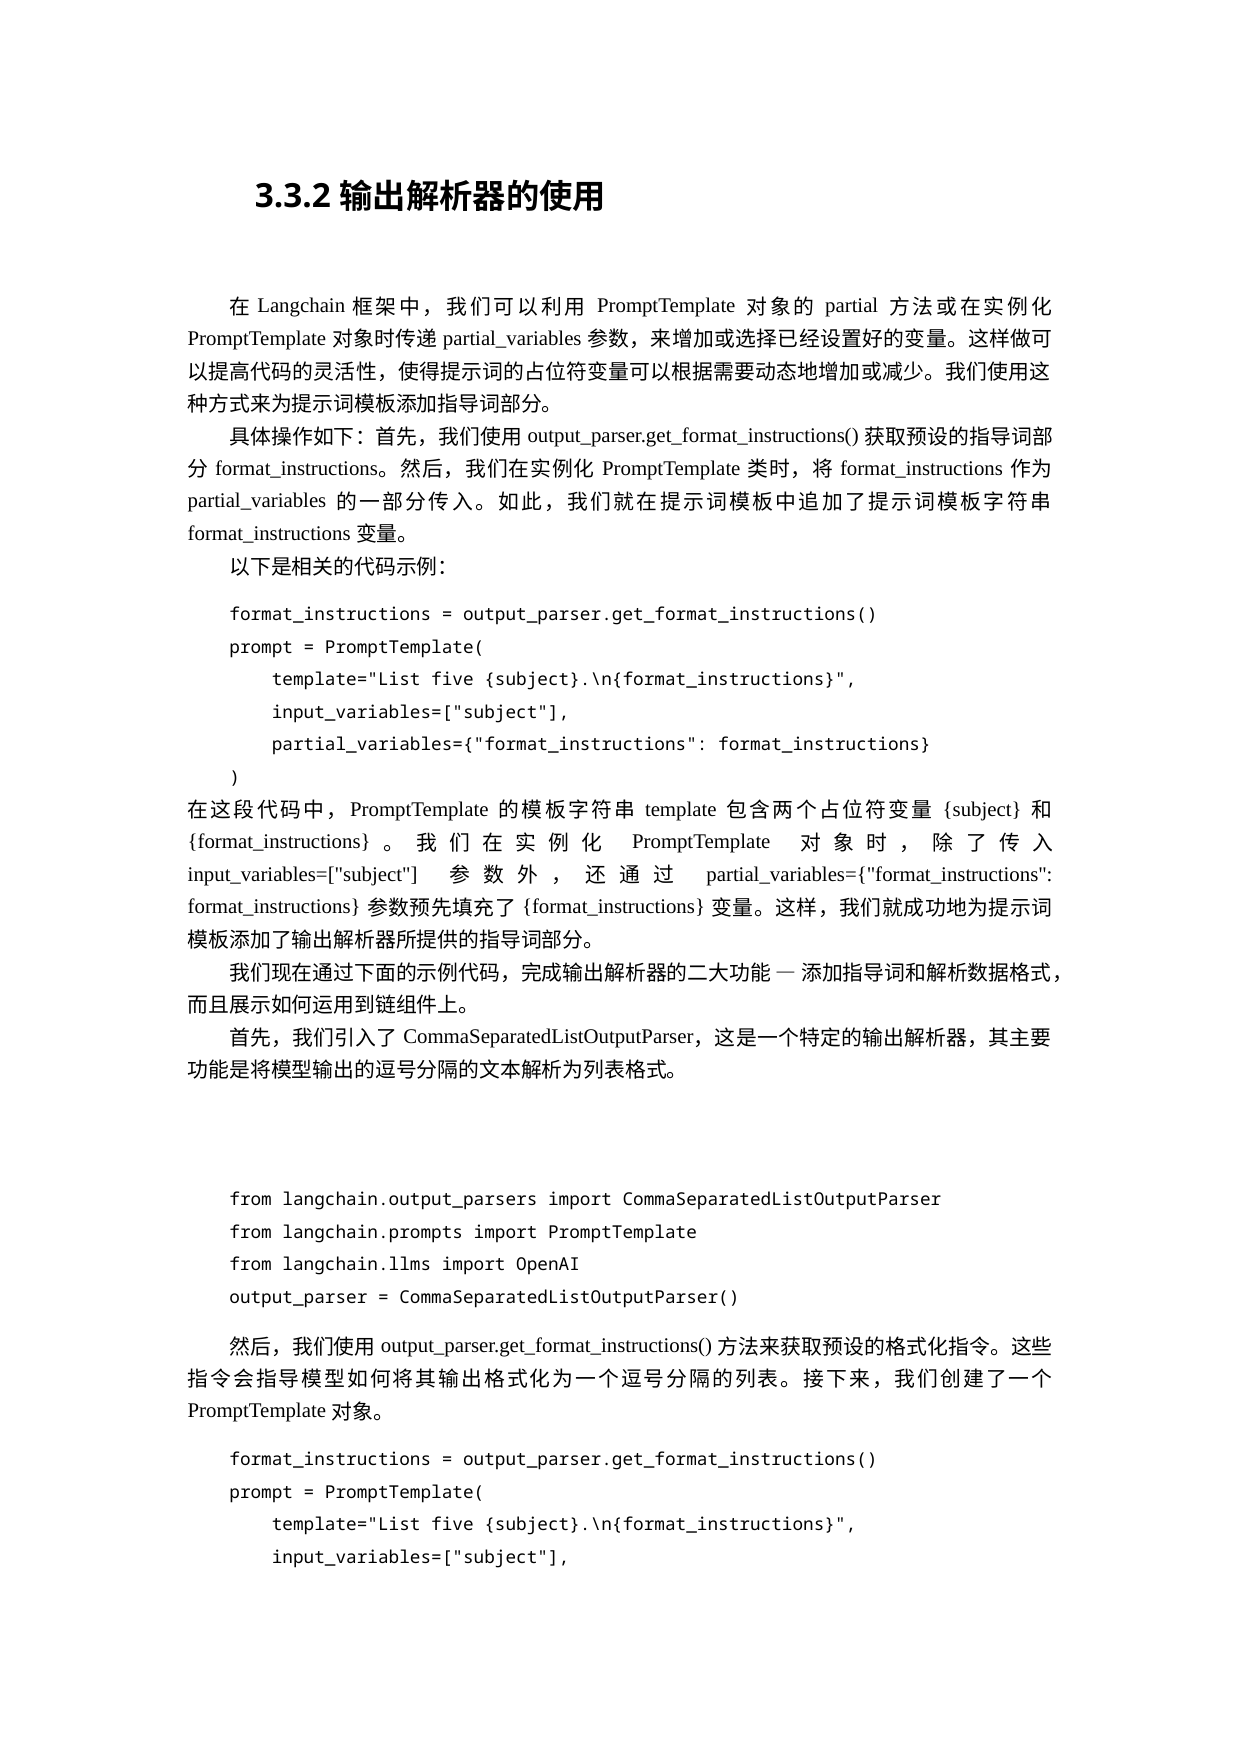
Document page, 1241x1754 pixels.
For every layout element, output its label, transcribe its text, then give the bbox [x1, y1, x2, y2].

text from langchain.prompts import PromptTemplate [187, 1215, 1053, 1248]
text prompt = PromptTemplate( [187, 630, 1053, 663]
text from langchain.llms import OpenAI [187, 1248, 1053, 1280]
text prompt = PromptTemplate( [187, 1475, 1053, 1508]
text input_variables=["subject"], [187, 695, 1053, 728]
text output_parser = CommaSeparatedListOutputParser() [187, 1280, 1053, 1313]
text 具体操作如下：首先，我们使用 output_parser.get_format_instructions() 获取预设的指导词部分 format_instructions。然后，我们在实例化 PromptTemplate 类时，将 format_instructions 作为 partial_variables 的一部分传入。如此，我们就在提示词模板中追加了提示词模板字符串 format_instructions 变量。 [187, 419, 1053, 549]
text template="List five {subject}.\n{format_instructions}", [187, 663, 1053, 695]
text input_variables=["subject"], [187, 1540, 1053, 1573]
text 然后，我们使用 output_parser.get_format_instructions() 方法来获取预设的格式化指令。这些指令会指导模型如何将其输出格式化为一个逗号分隔的列表。接下来，我们创建了一个 PromptTemplate 对象。 [187, 1329, 1053, 1426]
text format_instructions = output_parser.get_format_instructions() [187, 1443, 1053, 1475]
text 在这段代码中，PromptTemplate 的模板字符串 template 包含两个占位符变量 {subject} 和 {format_instructions}。我们在实例化 PromptTemplate 对象时，除了传入 input_variables=["subject"] 参数外，还通过 partial_variables={"format_instructions": format_instructions} 参数预先填充了 {format_instructions} 变量。这样，我们就成功地为提示词模板添加了输出解析器所提供的指导词部分。 [187, 793, 1053, 955]
text partial_variables={"format_instructions": format_instructions} [187, 728, 1053, 760]
text from langchain.output_parsers import CommaSeparatedListOutputParser [187, 1183, 1053, 1215]
text 我们现在通过下面的示例代码，完成输出解析器的二大功能 — 添加指导词和解析数据格式，而且展示如何运用到链组件上。 [187, 955, 1053, 1020]
text ) [187, 760, 1053, 793]
text 首先，我们引入了 CommaSeparatedListOutputParser，这是一个特定的输出解析器，其主要功能是将模型输出的逗号分隔的文本解析为列表格式。 [187, 1020, 1053, 1085]
text 在Langchain框架中，我们可以利用 PromptTemplate 对象的 partial 方法或在实例化 PromptTemplate 对象时传递 partial_variables 参数，来增加或选择已经设置好的变量。这样做可以提高代码的灵活性，使得提示词的占位符变量可以根据需要动态地增加或减少。我们使用这种方式来为提示词模板添加指导词部分。 [187, 289, 1053, 419]
text template="List five {subject}.\n{format_instructions}", [187, 1508, 1053, 1540]
subtitle 3.3.2 输出解析器的使用 [187, 162, 1053, 227]
text 以下是相关的代码示例： [187, 549, 1053, 581]
text format_instructions = output_parser.get_format_instructions() [187, 598, 1053, 630]
